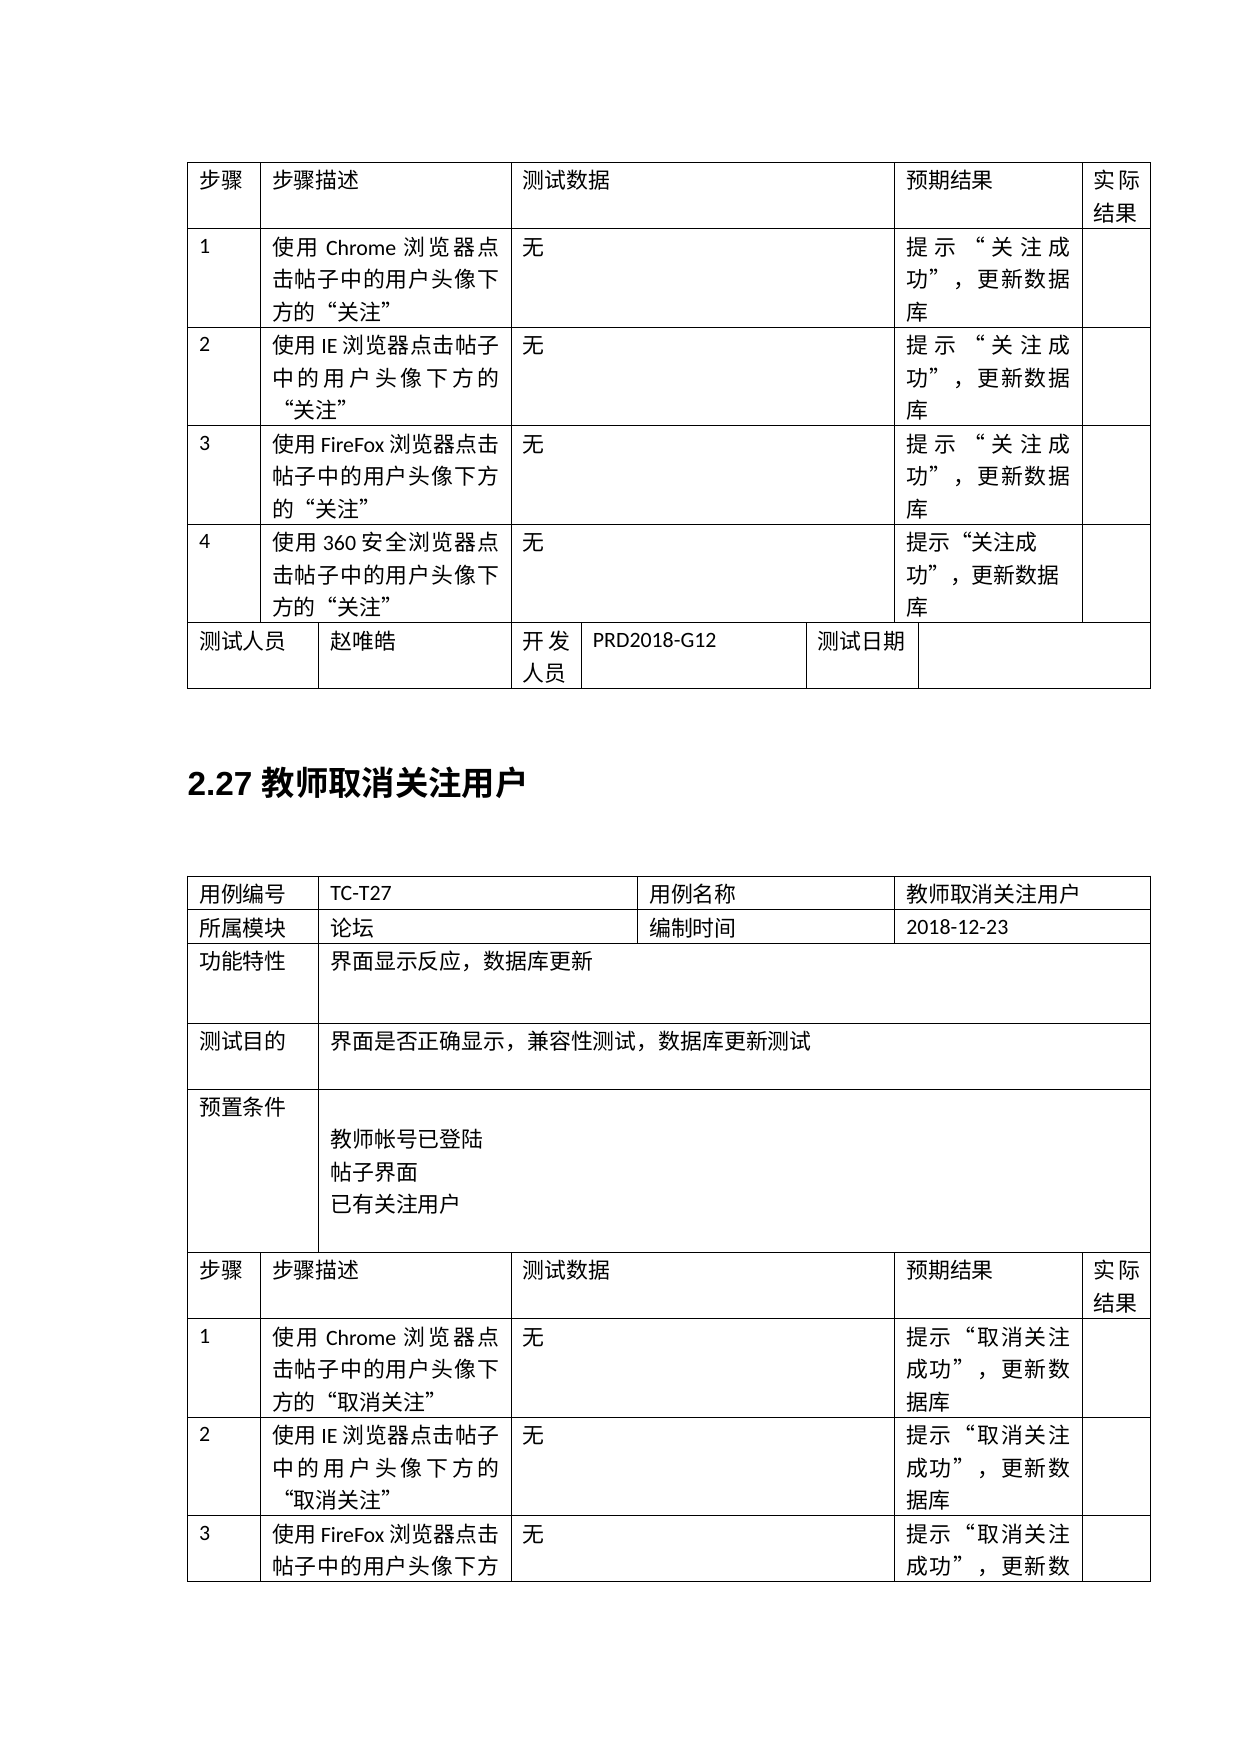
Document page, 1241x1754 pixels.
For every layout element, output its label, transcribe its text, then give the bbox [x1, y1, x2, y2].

table_cell 提示“关注成功”，更新数据库 [895, 229, 1082, 327]
table_cell 测试目的 [188, 1024, 318, 1088]
table_cell 界面是否正确显示，兼容性测试，数据库更新测试 [319, 1024, 1150, 1088]
table_cell 实际结果 [1083, 163, 1150, 228]
table_cell 论坛 [319, 910, 637, 943]
table_cell 无 [512, 229, 894, 327]
table_cell 预期结果 [895, 1253, 1082, 1318]
table_cell 使用IE浏览器点击帖子中的用户头像下方的“关注” [261, 328, 511, 425]
table_cell 2 [188, 1418, 260, 1515]
table_cell PRD2018-G12 [582, 623, 806, 688]
table_cell 提示“关注成功”，更新数据库 [895, 426, 1082, 524]
table_cell [1083, 426, 1150, 524]
table_cell 无 [512, 525, 894, 622]
table_cell 提示“取消关注成功”，更新数据库 [895, 1418, 1082, 1515]
table_cell 无 [512, 328, 894, 425]
table_header TC-T27 [319, 877, 637, 909]
table_cell 提示“关注成功”，更新数据库 [895, 328, 1082, 425]
table_cell 使用Chrome浏览器点击帖子中的用户头像下方的“取消关注” [261, 1319, 511, 1417]
table_cell 无 [512, 1516, 894, 1581]
table_cell 步骤 [188, 1253, 260, 1318]
table_cell [1083, 328, 1150, 425]
table_cell 1 [188, 1319, 260, 1417]
table_cell 实际结果 [1083, 1253, 1150, 1318]
table_cell [1083, 1516, 1150, 1581]
table_cell 2 [188, 328, 260, 425]
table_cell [261, 1516, 511, 1581]
table_cell 测试数据 [512, 163, 894, 228]
table_cell 无 [512, 1319, 894, 1417]
table_cell 3 [188, 1516, 260, 1581]
table_header 用例编号 [188, 877, 318, 909]
table_cell 教师帐号已登陆 帖子界面 已有关注用户 [319, 1090, 1150, 1252]
subtitle 教师取消关注用户 [187, 749, 1053, 814]
table_cell 功能特性 [188, 944, 318, 1022]
table_cell [1083, 525, 1150, 622]
table_cell 1 [188, 229, 260, 327]
table_cell 提示“取消关注成功”，更新数据库 [895, 1516, 1082, 1581]
table_cell [1083, 1418, 1150, 1515]
table_cell 步骤描述 [261, 163, 511, 228]
table_cell 使用FireFox浏览器点击帖子中的用户头像下方的“关注” [261, 426, 511, 524]
table_cell 使用Chrome浏览器点击帖子中的用户头像下方的“关注” [261, 229, 511, 327]
table_cell 测试人员 [188, 623, 318, 688]
table_cell 开发人员 [512, 623, 581, 688]
table_cell 编制时间 [638, 910, 894, 943]
table_cell 使用360安全浏览器点击帖子中的用户头像下方的“关注” [261, 525, 511, 622]
table_cell 所属模块 [188, 910, 318, 943]
table_cell 步骤 [188, 163, 260, 228]
table_cell [1083, 1319, 1150, 1417]
table_cell 无 [512, 426, 894, 524]
table_header 用例名称 [638, 877, 894, 909]
table_cell 测试数据 [512, 1253, 894, 1318]
table_cell 提示“取消关注成功”，更新数据库 [895, 1319, 1082, 1417]
table_cell 3 [188, 426, 260, 524]
table_cell 界面显示反应，数据库更新 [319, 944, 1150, 1022]
table_cell 预置条件 [188, 1090, 318, 1252]
table_cell 提示“关注成功”，更新数据库 [895, 525, 1082, 622]
table_cell 测试日期 [807, 623, 918, 688]
table_cell 无 [512, 1418, 894, 1515]
table_cell 预期结果 [895, 163, 1082, 228]
table_cell 赵唯皓 [319, 623, 511, 688]
table_header 教师取消关注用户 [895, 877, 1150, 909]
table_cell [1083, 229, 1150, 327]
table_cell 2018-12-23 [895, 910, 1150, 943]
table_cell 使用IE浏览器点击帖子中的用户头像下方的“取消关注” [261, 1418, 511, 1515]
table_cell 4 [188, 525, 260, 622]
table_cell [919, 623, 1150, 688]
table_cell 步骤描述 [261, 1253, 511, 1318]
